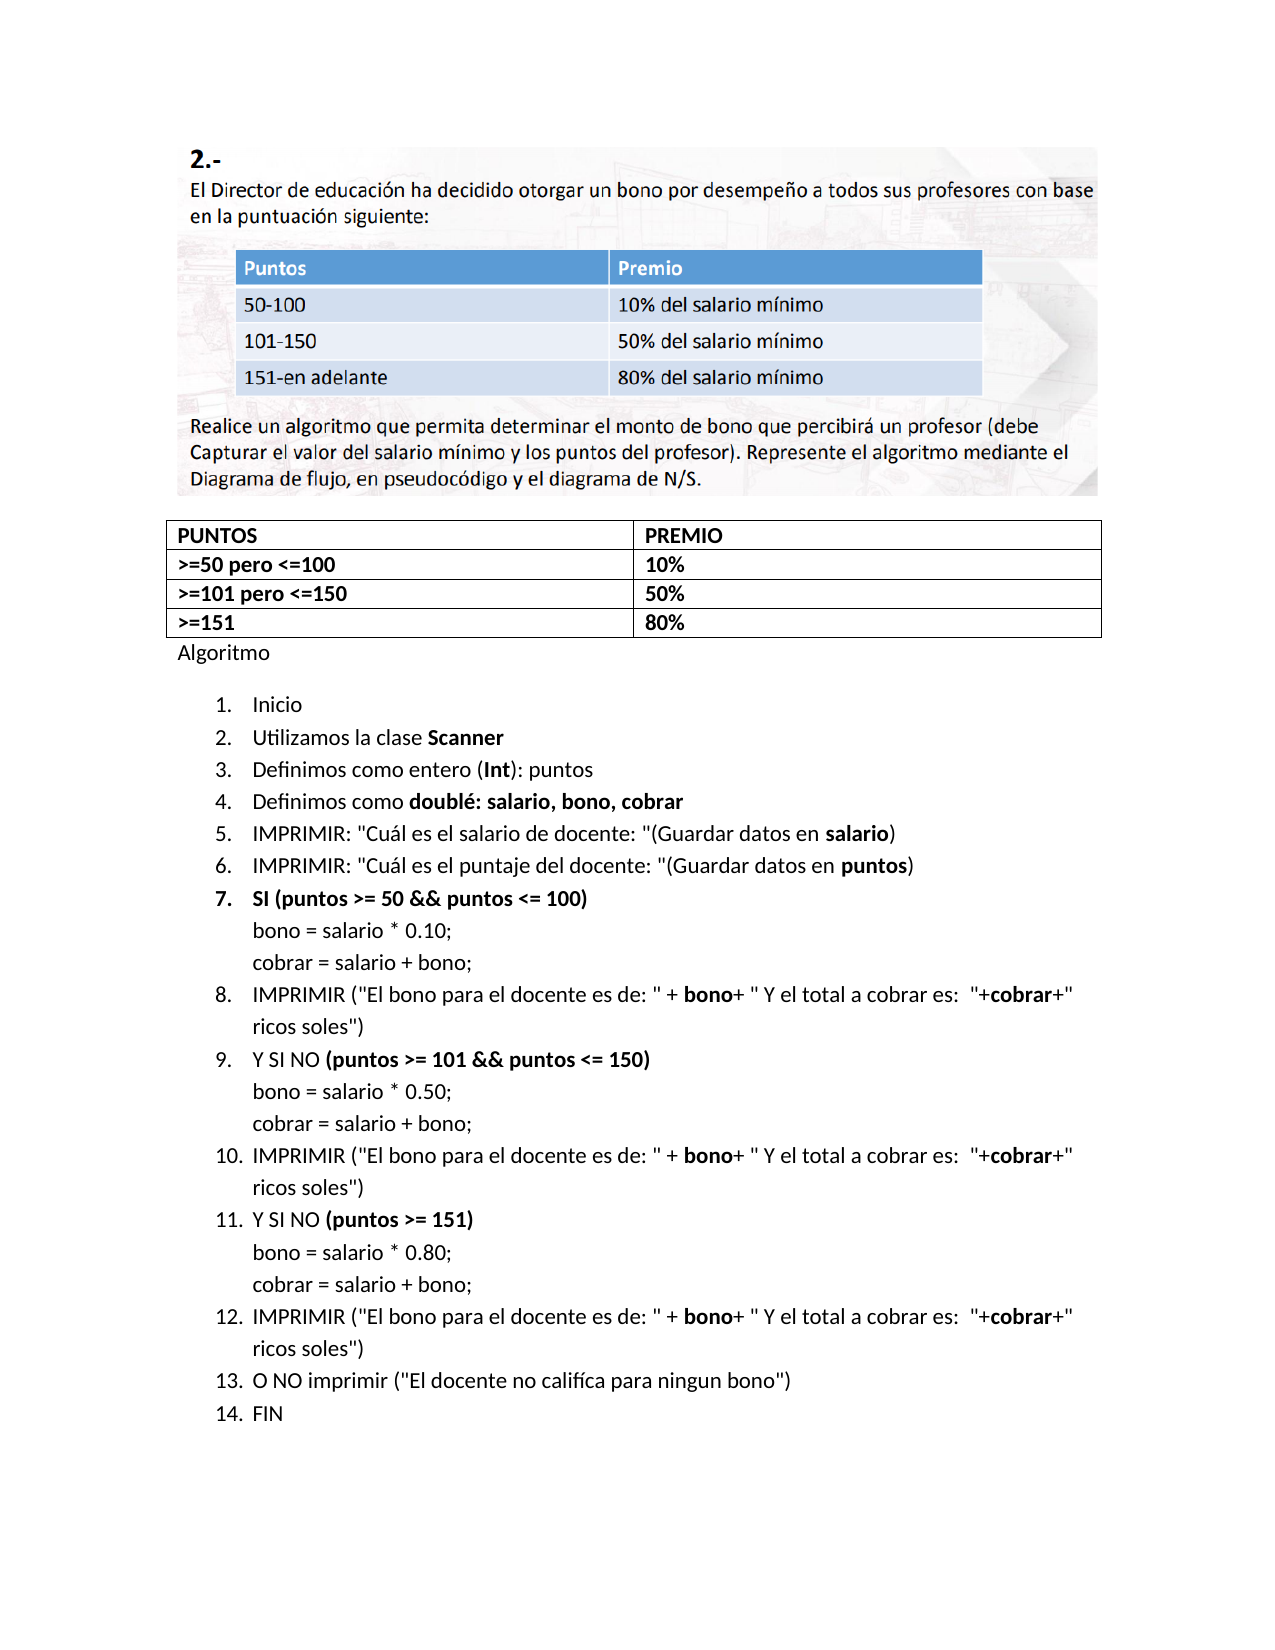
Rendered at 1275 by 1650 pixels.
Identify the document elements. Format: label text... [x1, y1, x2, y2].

list IMPRIMIR ("El bono para el docente es de: " + bono+ " Y el total a cobrar es: "+cobrar+" ricos soles") [215, 1302, 1098, 1362]
table_cell 50% [634, 580, 1101, 607]
table_cell 10% [634, 550, 1101, 578]
table_cell >=50 pero <=100 [167, 550, 633, 578]
list bono = salario * 0.50; [252, 1077, 1098, 1105]
list cobrar = salario + bono; [252, 948, 1098, 976]
table_cell 80% [634, 609, 1101, 637]
list IMPRIMIR ("El bono para el docente es de: " + bono+ " Y el total a cobrar es: "+cobrar+" ricos soles") [215, 1141, 1098, 1201]
list cobrar = salario + bono; [252, 1109, 1098, 1137]
list SI (puntos >= 50 && puntos <= 100) [215, 884, 1098, 912]
list O NO imprimir ("El docente no califíca para ningun bono") [215, 1367, 1098, 1394]
list Definimos como doublé: salario, bono, cobrar [215, 787, 1098, 815]
list bono = salario * 0.80; [252, 1238, 1098, 1266]
table_cell >=151 [167, 609, 633, 637]
list bono = salario * 0.10; [252, 916, 1098, 944]
table_cell >=101 pero <=150 [167, 580, 633, 607]
table_header PREMIO [634, 521, 1101, 549]
list cobrar = salario + bono; [252, 1270, 1098, 1298]
list IMPRIMIR: "Cuál es el puntaje del docente: "(Guardar datos en puntos) [215, 852, 1098, 879]
text Algoritmo [177, 638, 1098, 666]
list Y SI NO (puntos >= 101 && puntos <= 150) [215, 1045, 1098, 1073]
list Utilizamos la clase Scanner [215, 723, 1098, 751]
list Inicio [215, 691, 1098, 719]
table_header PUNTOS [167, 521, 633, 549]
list Y SI NO (puntos >= 151) [215, 1206, 1098, 1234]
list Definimos como entero (Int): puntos [215, 755, 1098, 783]
list IMPRIMIR ("El bono para el docente es de: " + bono+ " Y el total a cobrar es: "+cobrar+" ricos soles") [215, 980, 1098, 1041]
list IMPRIMIR: "Cuál es el salario de docente: "(Guardar datos en salario) [215, 819, 1098, 847]
list FIN [215, 1399, 1098, 1427]
